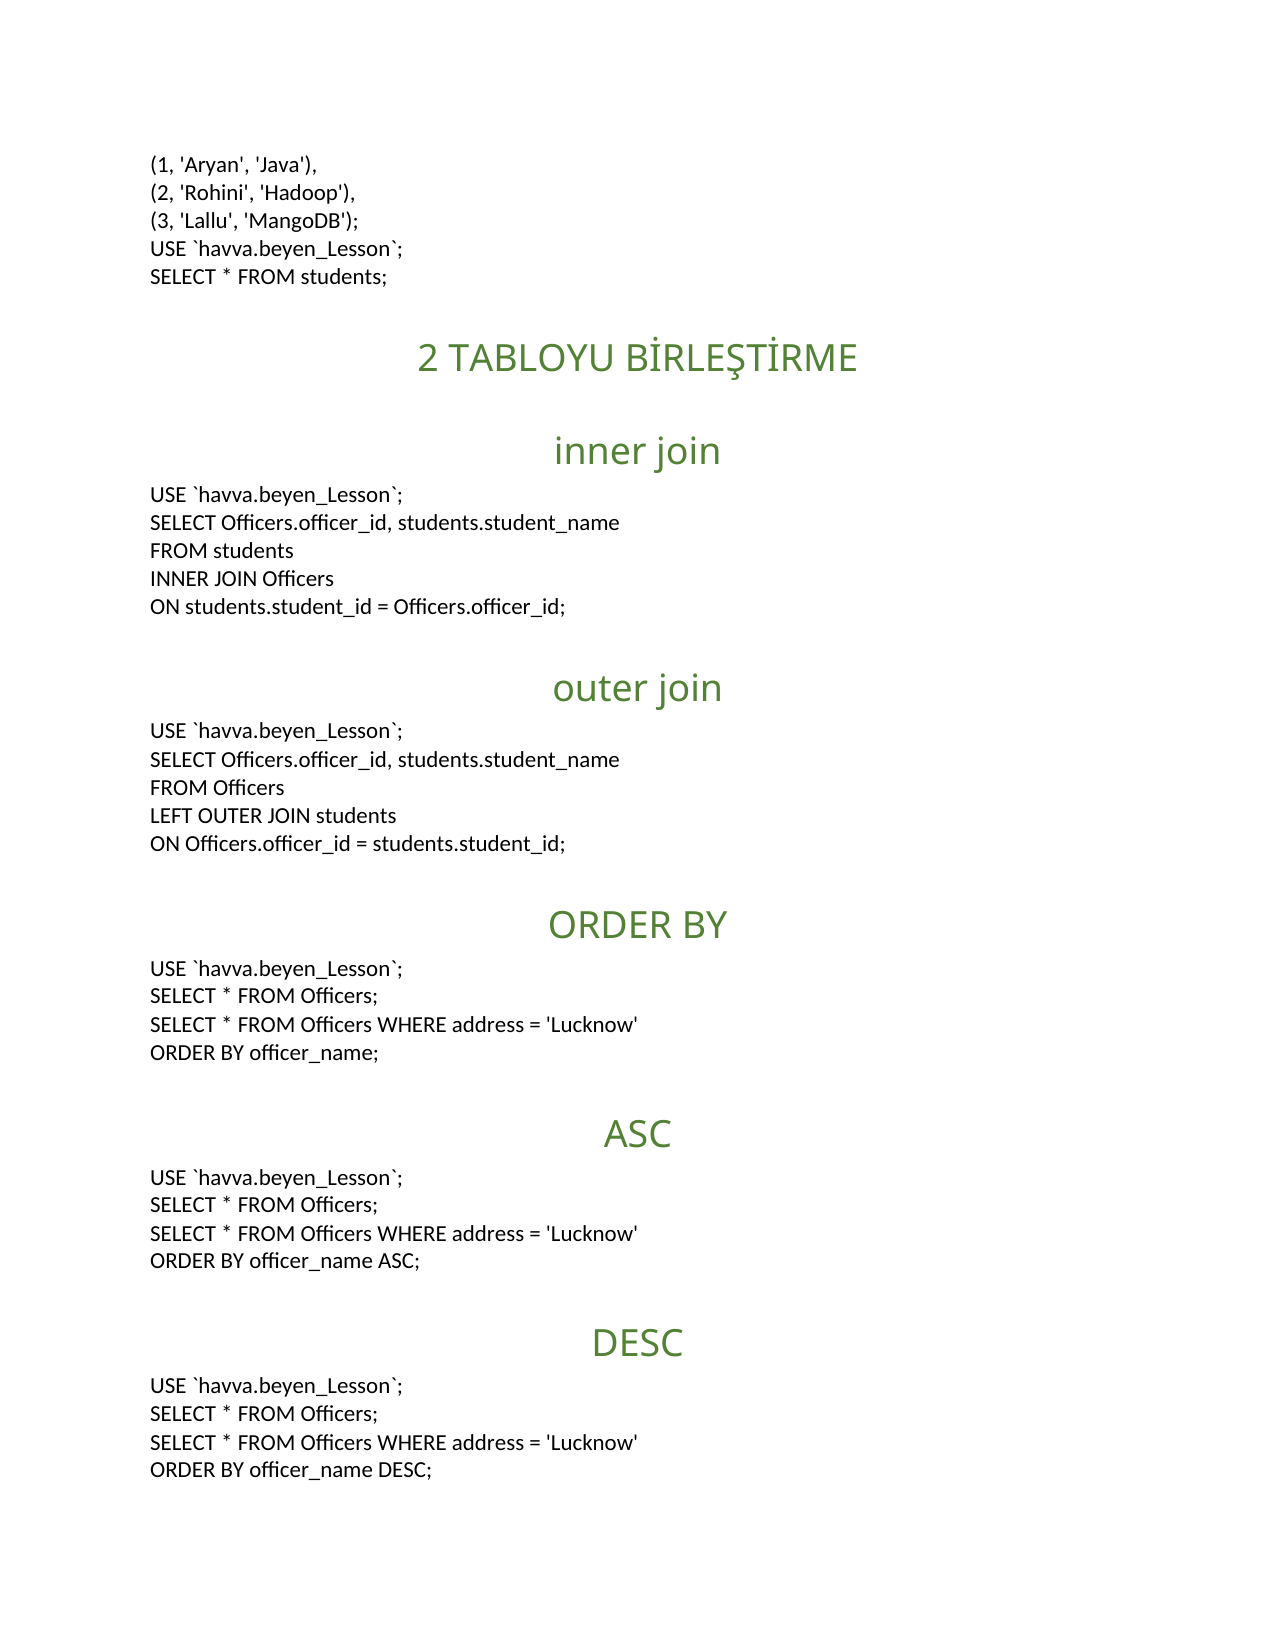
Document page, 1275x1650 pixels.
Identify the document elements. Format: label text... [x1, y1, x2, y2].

text FROM Officers [150, 773, 1125, 801]
subtitle ASC [150, 1107, 1125, 1158]
subtitle inner join [150, 424, 1125, 476]
text ON students.student_id = Officers.officer_id; [150, 592, 1125, 620]
text SELECT * FROM Officers; [150, 1399, 1125, 1428]
text SELECT * FROM Officers WHERE address = 'Lucknow' [150, 1010, 1125, 1038]
text ORDER BY officer_name; [150, 1038, 1125, 1066]
text SELECT * FROM Officers; [150, 982, 1125, 1010]
subtitle DESC [150, 1316, 1125, 1367]
text USE `havva.beyen_Lesson`; [150, 480, 1125, 508]
text FROM students [150, 536, 1125, 564]
text (2, 'Rohini', 'Hadoop'), [150, 178, 1125, 206]
subtitle 2 TABLOYU BİRLEŞTİRME [150, 332, 1125, 383]
text SELECT Officers.officer_id, students.student_name [150, 745, 1125, 773]
text USE `havva.beyen_Lesson`; [150, 1372, 1125, 1399]
subtitle outer join [150, 661, 1125, 712]
text SELECT * FROM Officers; [150, 1191, 1125, 1219]
text (1, 'Aryan', 'Java'), [150, 150, 1125, 178]
text LEFT OUTER JOIN students [150, 801, 1125, 829]
text (3, 'Lallu', 'MangoDB'); [150, 206, 1125, 234]
text USE `havva.beyen_Lesson`; [150, 234, 1125, 262]
text SELECT * FROM Officers WHERE address = 'Lucknow' [150, 1219, 1125, 1247]
text USE `havva.beyen_Lesson`; [150, 954, 1125, 982]
text ORDER BY officer_name ASC; [150, 1247, 1125, 1275]
subtitle ORDER BY [150, 898, 1125, 949]
text SELECT Officers.officer_id, students.student_name [150, 508, 1125, 536]
text SELECT * FROM Officers WHERE address = 'Lucknow' [150, 1428, 1125, 1456]
text INNER JOIN Officers [150, 564, 1125, 592]
text ON Officers.officer_id = students.student_id; [150, 829, 1125, 857]
text USE `havva.beyen_Lesson`; [150, 1163, 1125, 1191]
text ORDER BY officer_name DESC; [150, 1456, 1125, 1484]
text SELECT * FROM students; [150, 262, 1125, 290]
text USE `havva.beyen_Lesson`; [150, 717, 1125, 745]
